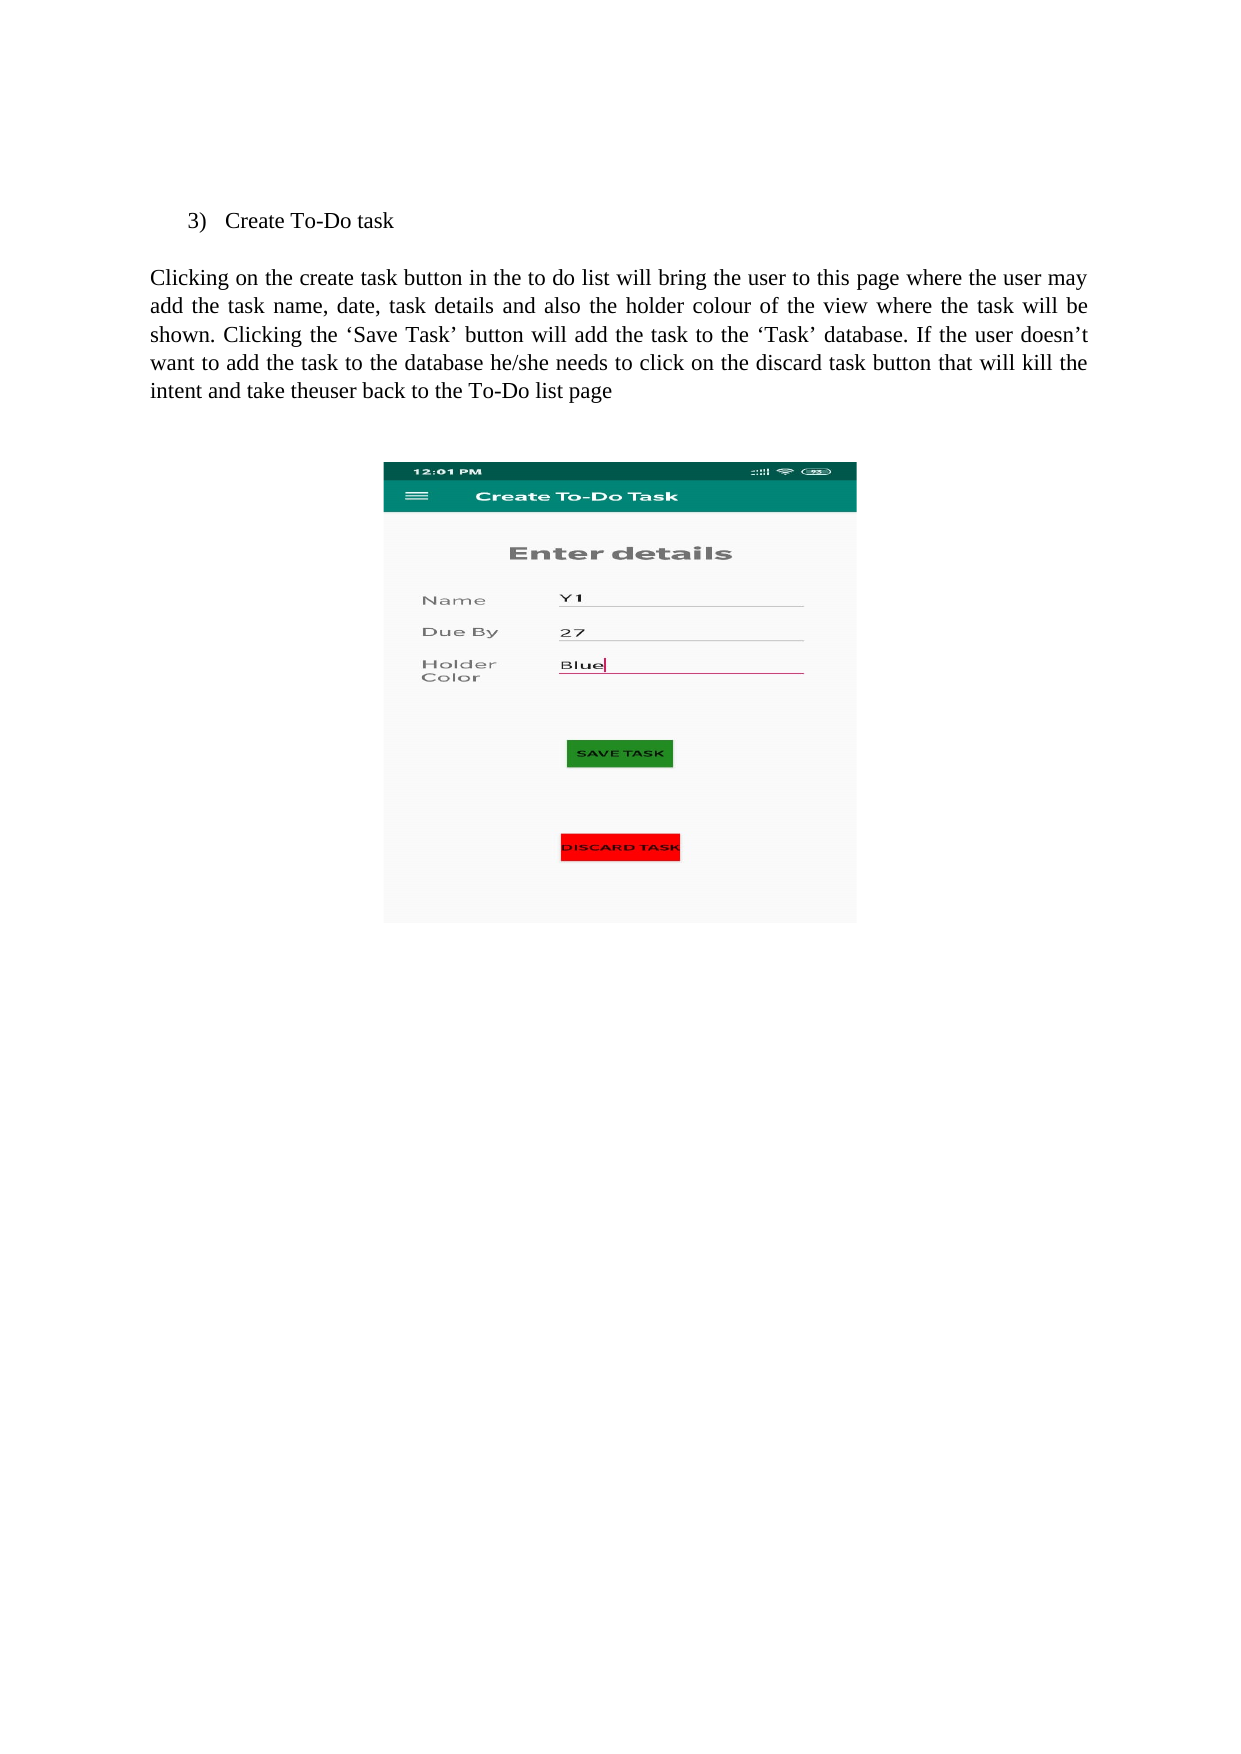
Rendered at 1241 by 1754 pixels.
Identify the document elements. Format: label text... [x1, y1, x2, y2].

picture [383, 462, 857, 923]
list Clicking on the create task button in the to do list will bring the user to this page where the user may add the task name, date, task details and also the holder colour of the view where the task will be shown. Clicking the ‘Save Task’ button will add the task to the ‘Task’ database. If the user doesn’t want to add the task to the database he/she needs to click on the discard task button that will kill the intent and take theuser back to the To-Do list page [150, 264, 1090, 404]
list Create To-Do task [187, 207, 1090, 233]
